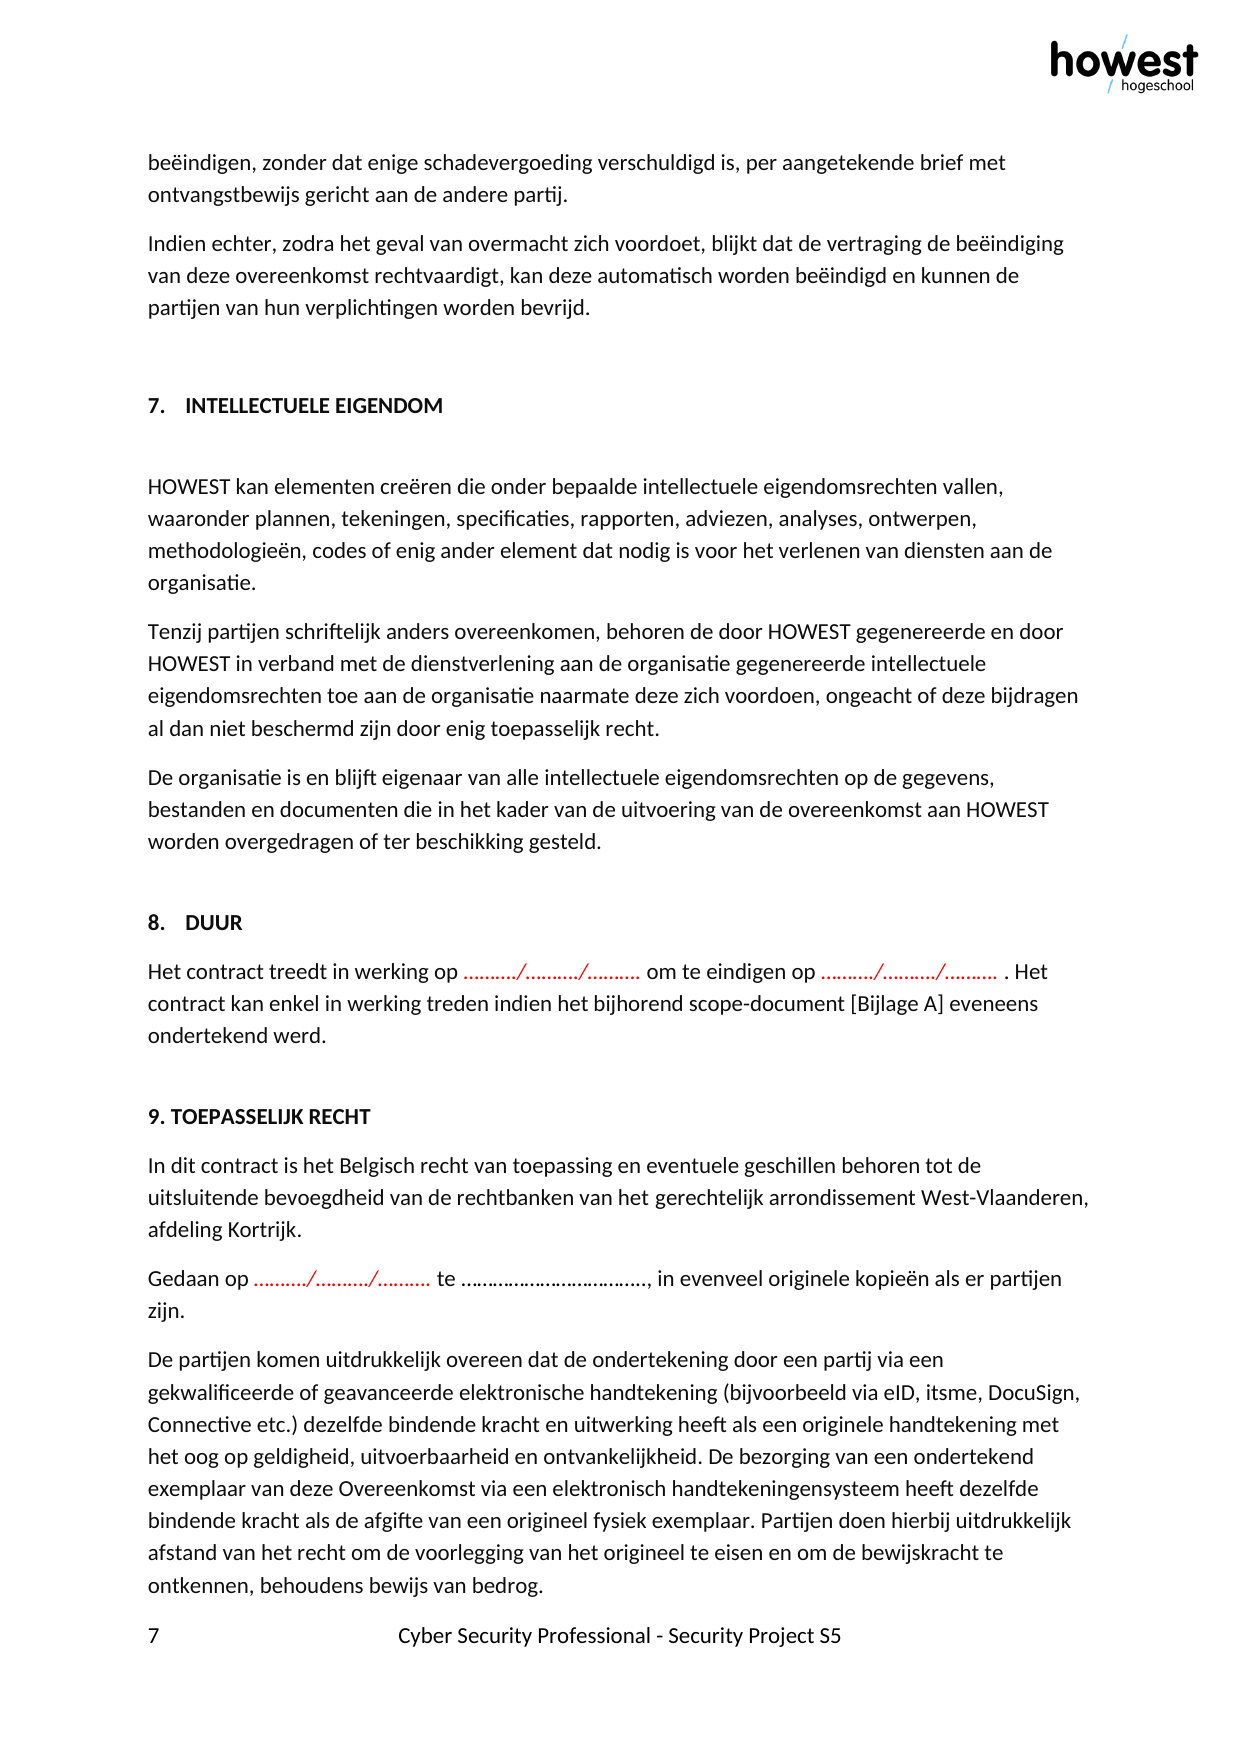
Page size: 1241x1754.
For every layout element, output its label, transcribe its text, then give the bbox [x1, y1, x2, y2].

text In dit contract is het Belgisch recht van toepassing en eventuele geschillen behoren tot de uitsluitende bevoegdheid van de rechtbanken van het gerechtelijk arrondissement West-Vlaanderen, afdeling Kortrijk. [148, 1151, 1093, 1243]
text Indien echter, zodra het geval van overmacht zich voordoet, blijkt dat de vertraging de beëindiging van deze overeenkomst rechtvaardigt, kan deze automatisch worden beëindigd en kunnen de partijen van hun verplichtingen worden bevrijd. [148, 229, 1093, 321]
list DUUR [148, 908, 1093, 936]
picture [1028, 18, 1219, 117]
text De partijen komen uitdrukkelijk overeen dat de ondertekening door een partij via een gekwalificeerde of geavanceerde elektronische handtekening (bijvoorbeeld via eID, itsme, DocuSign, Connective etc.) dezelfde bindende kracht en uitwerking heeft als een originele handtekening met het oog op geldigheid, uitvoerbaarheid en ontvankelijkheid. De bezorging van een ondertekend exemplaar van deze Overeenkomst via een elektronisch handtekeningensysteem heeft dezelfde bindende kracht als de afgifte van een origineel fysiek exemplaar. Partijen doen hierbij uitdrukkelijk afstand van het recht om de voorlegging van het origineel te eisen en om de bewijskracht te ontkennen, behoudens bewijs van bedrog. [148, 1345, 1093, 1599]
text 9. TOEPASSELIJK RECHT [148, 1102, 1093, 1130]
text Gedaan op te , in evenveel originele kopieën als er partijen zijn. [148, 1264, 1093, 1324]
text Tenzij partijen schriftelijk anders overeenkomen, behoren de door HOWEST gegenereerde en door HOWEST in verband met de dienstverlening aan de organisatie gegenereerde intellectuele eigendomsrechten toe aan de organisatie naarmate deze zich voordoen, ongeacht of deze bijdragen al dan niet beschermd zijn door enig toepasselijk recht. [148, 617, 1093, 742]
text HOWEST kan elementen creëren die onder bepaalde intellectuele eigendomsrechten vallen, waaronder plannen, tekeningen, specificaties, rapporten, adviezen, analyses, ontwerpen, methodologieën, codes of enig ander element dat nodig is voor het verlenen van diensten aan de organisatie. [148, 472, 1093, 596]
text Het contract treedt in werking op om te eindigen op . Het contract kan enkel in werking treden indien het bijhorend scope-document [Bijlage A] eveneens ondertekend werd. [148, 957, 1093, 1081]
text De organisatie is en blijft eigenaar van alle intellectuele eigendomsrechten op de gegevens, bestanden en documenten die in het kader van de uitvoering van de overeenkomst aan HOWEST worden overgedragen of ter beschikking gesteld. [148, 763, 1093, 887]
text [148, 148, 1093, 208]
list INTELLECTUELE EIGENDOM [148, 391, 1093, 419]
